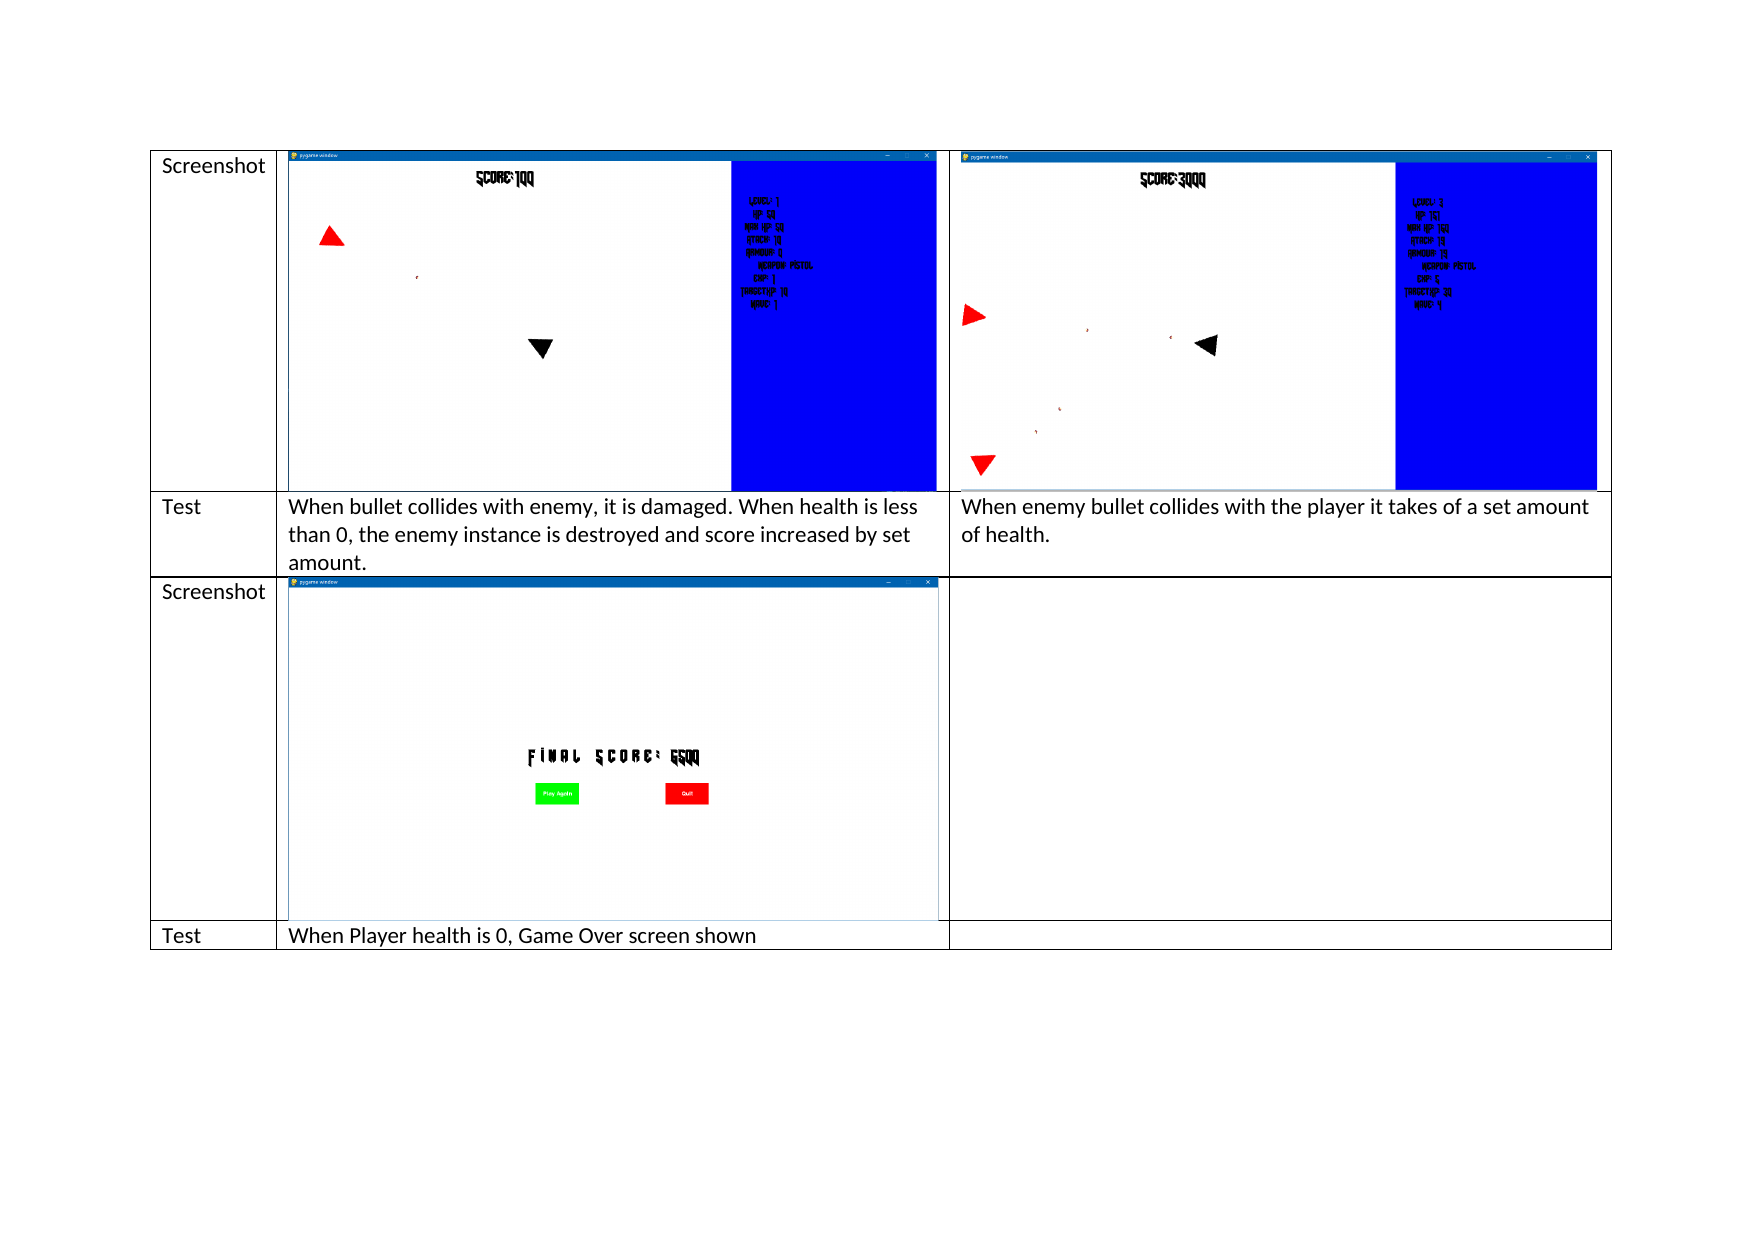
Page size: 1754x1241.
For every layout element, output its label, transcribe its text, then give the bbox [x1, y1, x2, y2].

table_header [937, 151, 949, 491]
table_cell Test [151, 492, 276, 576]
table_cell [950, 578, 1611, 920]
picture [288, 577, 939, 921]
table_cell Test [151, 921, 276, 949]
table_cell [277, 578, 288, 920]
table_header [950, 151, 961, 491]
table_cell When enemy bullet collides with the player it takes of a set amount of health. [950, 492, 1611, 576]
table_header [277, 151, 288, 491]
table_header Screenshot [151, 151, 276, 491]
table_cell [939, 578, 949, 920]
table_cell When Player health is 0, Game Over screen shown [277, 921, 949, 949]
table_header [1598, 151, 1611, 491]
table_cell Screenshot [151, 578, 276, 920]
table_cell When bullet collides with enemy, it is damaged. When health is less than 0, the enemy instance is destroyed and score increased by set amount. [277, 492, 949, 576]
table_cell [950, 921, 1611, 949]
picture [961, 151, 1598, 492]
picture [288, 151, 937, 492]
